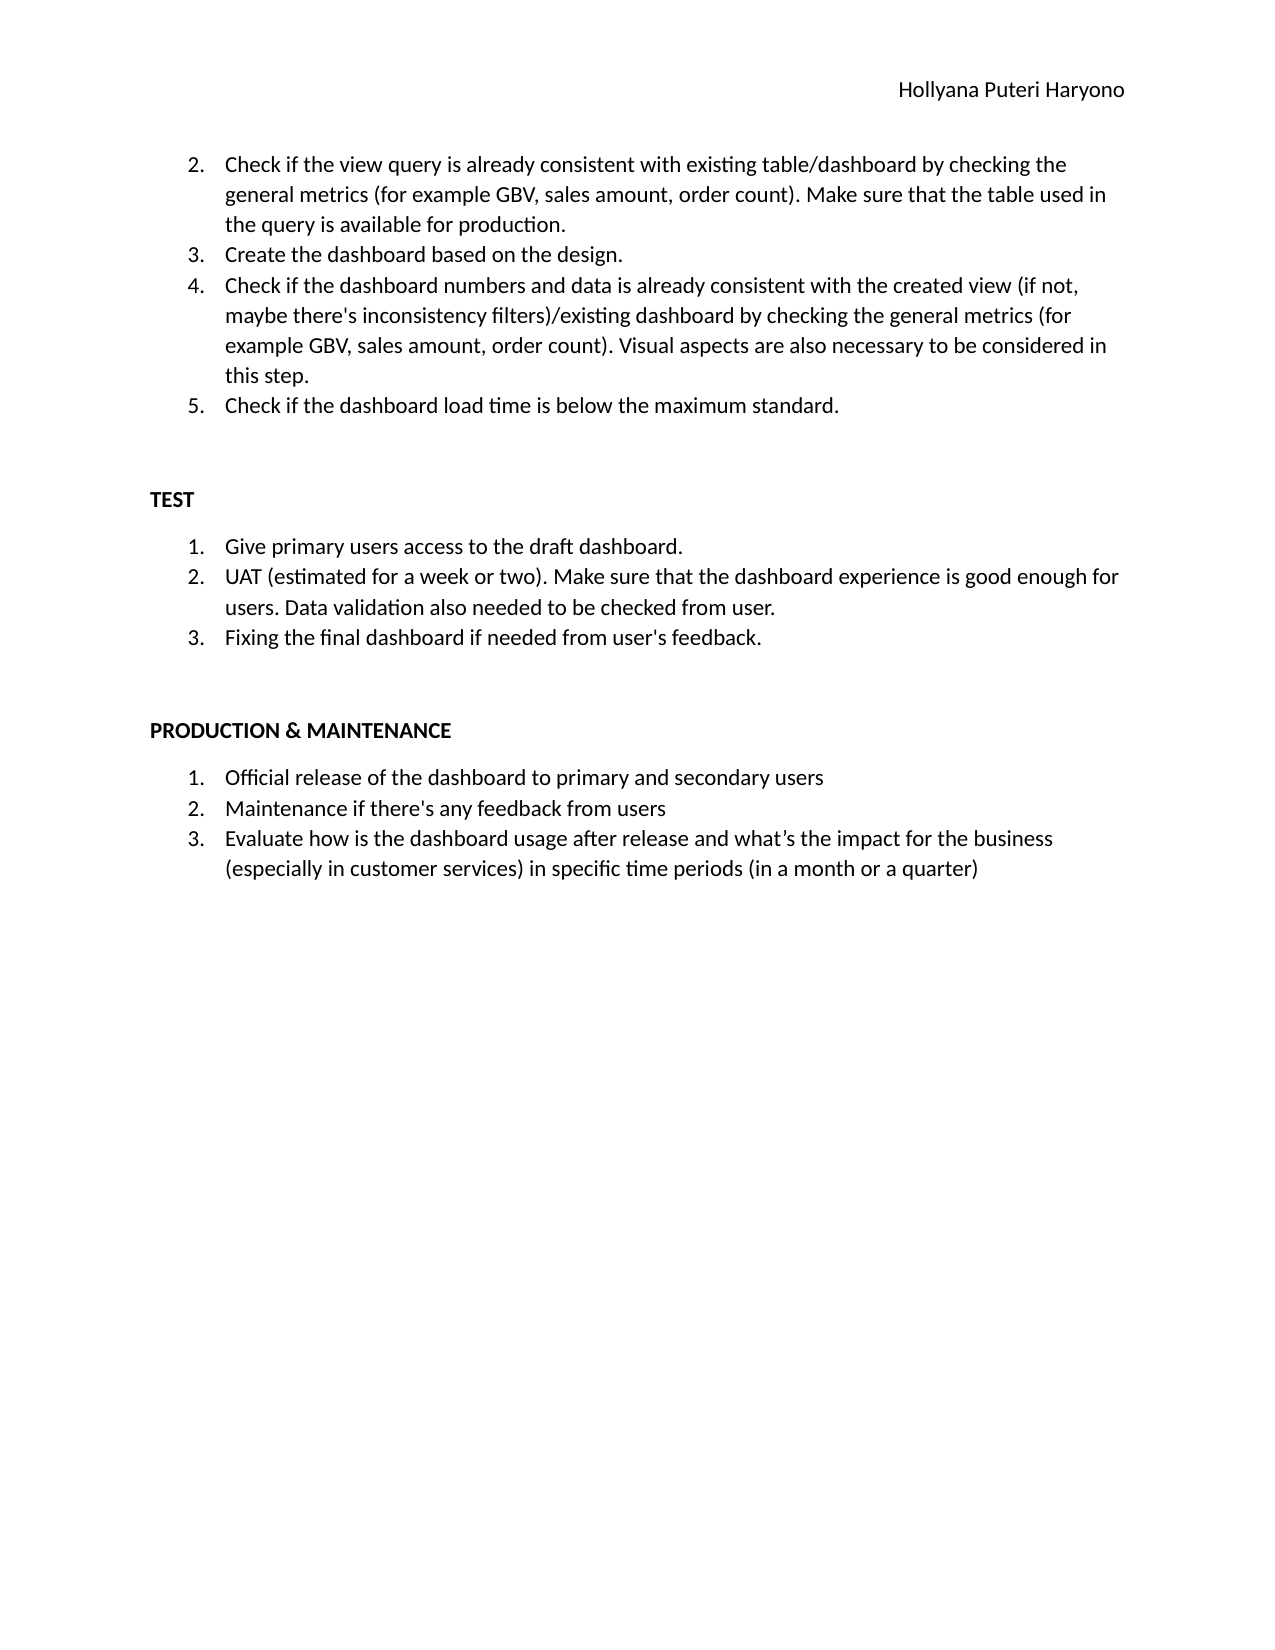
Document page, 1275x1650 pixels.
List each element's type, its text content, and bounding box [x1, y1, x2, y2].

list Check if the view query is already consistent with existing table/dashboard by checking the general metrics (for example GBV, sales amount, order count). Make sure that the table used in the query is available for production. [187, 150, 1125, 238]
text TEST [150, 485, 1125, 513]
list UAT (estimated for a week or two). Make sure that the dashboard experience is good enough for users. Data validation also needed to be checked from user. [187, 562, 1125, 621]
list Check if the dashboard load time is below the maximum standard. [187, 392, 1125, 420]
list Give primary users access to the draft dashboard. [187, 532, 1125, 560]
list Create the dashboard based on the design. [187, 241, 1125, 269]
list Evaluate how is the dashboard usage after release and what’s the impact for the business (especially in customer services) in specific time periods (in a month or a quarter) [187, 824, 1125, 882]
list Maintenance if there's any feedback from users [187, 794, 1125, 822]
list Fixing the final dashboard if needed from user's feedback. [187, 623, 1125, 651]
list Check if the dashboard numbers and data is already consistent with the created view (if not, maybe there's inconsistency filters)/existing dashboard by checking the general metrics (for example GBV, sales amount, order count). Visual aspects are also necessary to be considered in this step. [187, 271, 1125, 389]
list Official release of the dashboard to primary and secondary users [187, 763, 1125, 792]
text PRODUCTION & MAINTENANCE [150, 717, 1125, 745]
